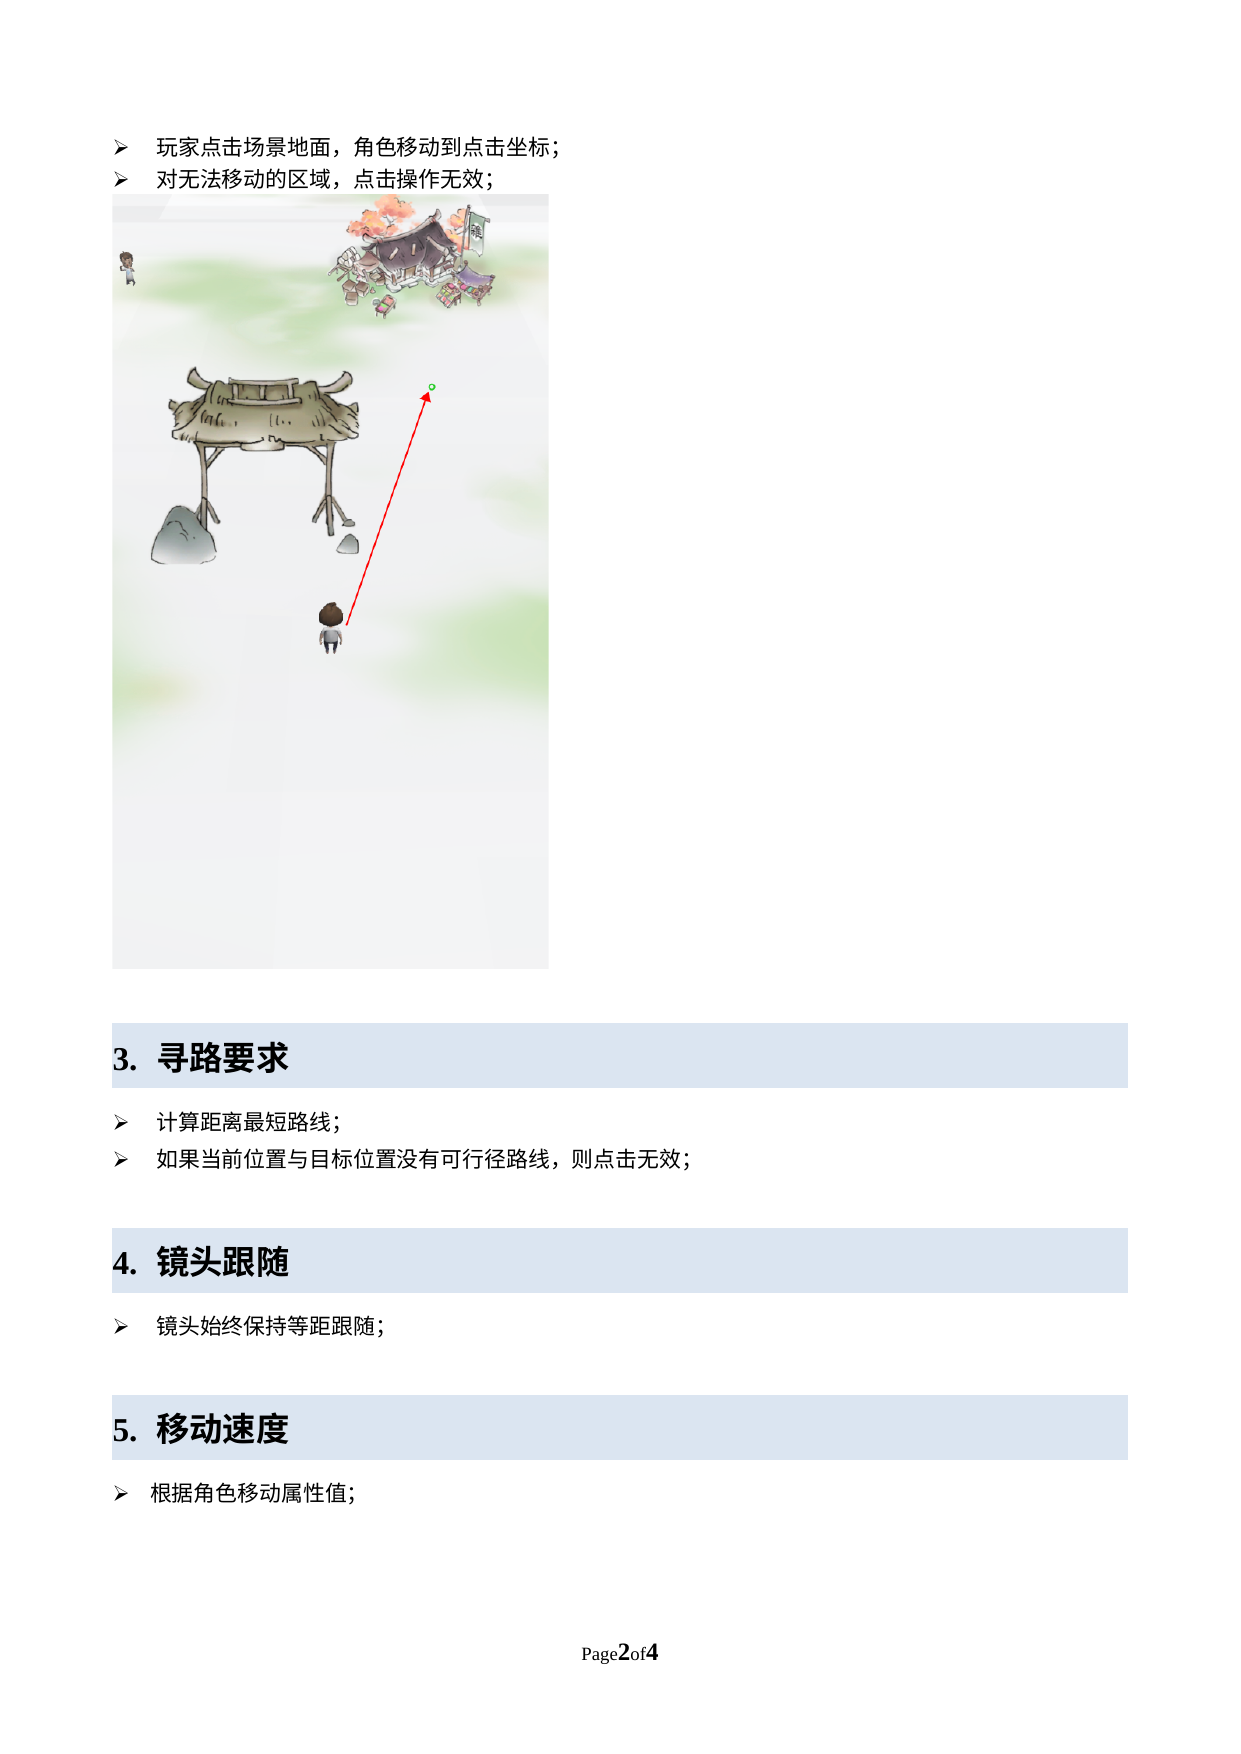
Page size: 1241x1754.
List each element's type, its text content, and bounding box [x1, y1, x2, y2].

list 玩家点击场景地面，角色移动到点击坐标； [112, 129, 1128, 162]
list 对无法移动的区域，点击操作无效； [112, 162, 1128, 194]
list 计算距离最短路线； [112, 1104, 1128, 1137]
subtitle 移动速度 [112, 1395, 1128, 1460]
subtitle 寻路要求 [112, 1023, 1128, 1088]
list 根据角色移动属性值； [112, 1476, 1128, 1508]
list 如果当前位置与目标位置没有可行径路线，则点击无效； [112, 1142, 1128, 1174]
subtitle 镜头跟随 [112, 1228, 1128, 1293]
list 镜头始终保持等距跟随； [112, 1309, 1128, 1341]
picture [112, 194, 549, 969]
